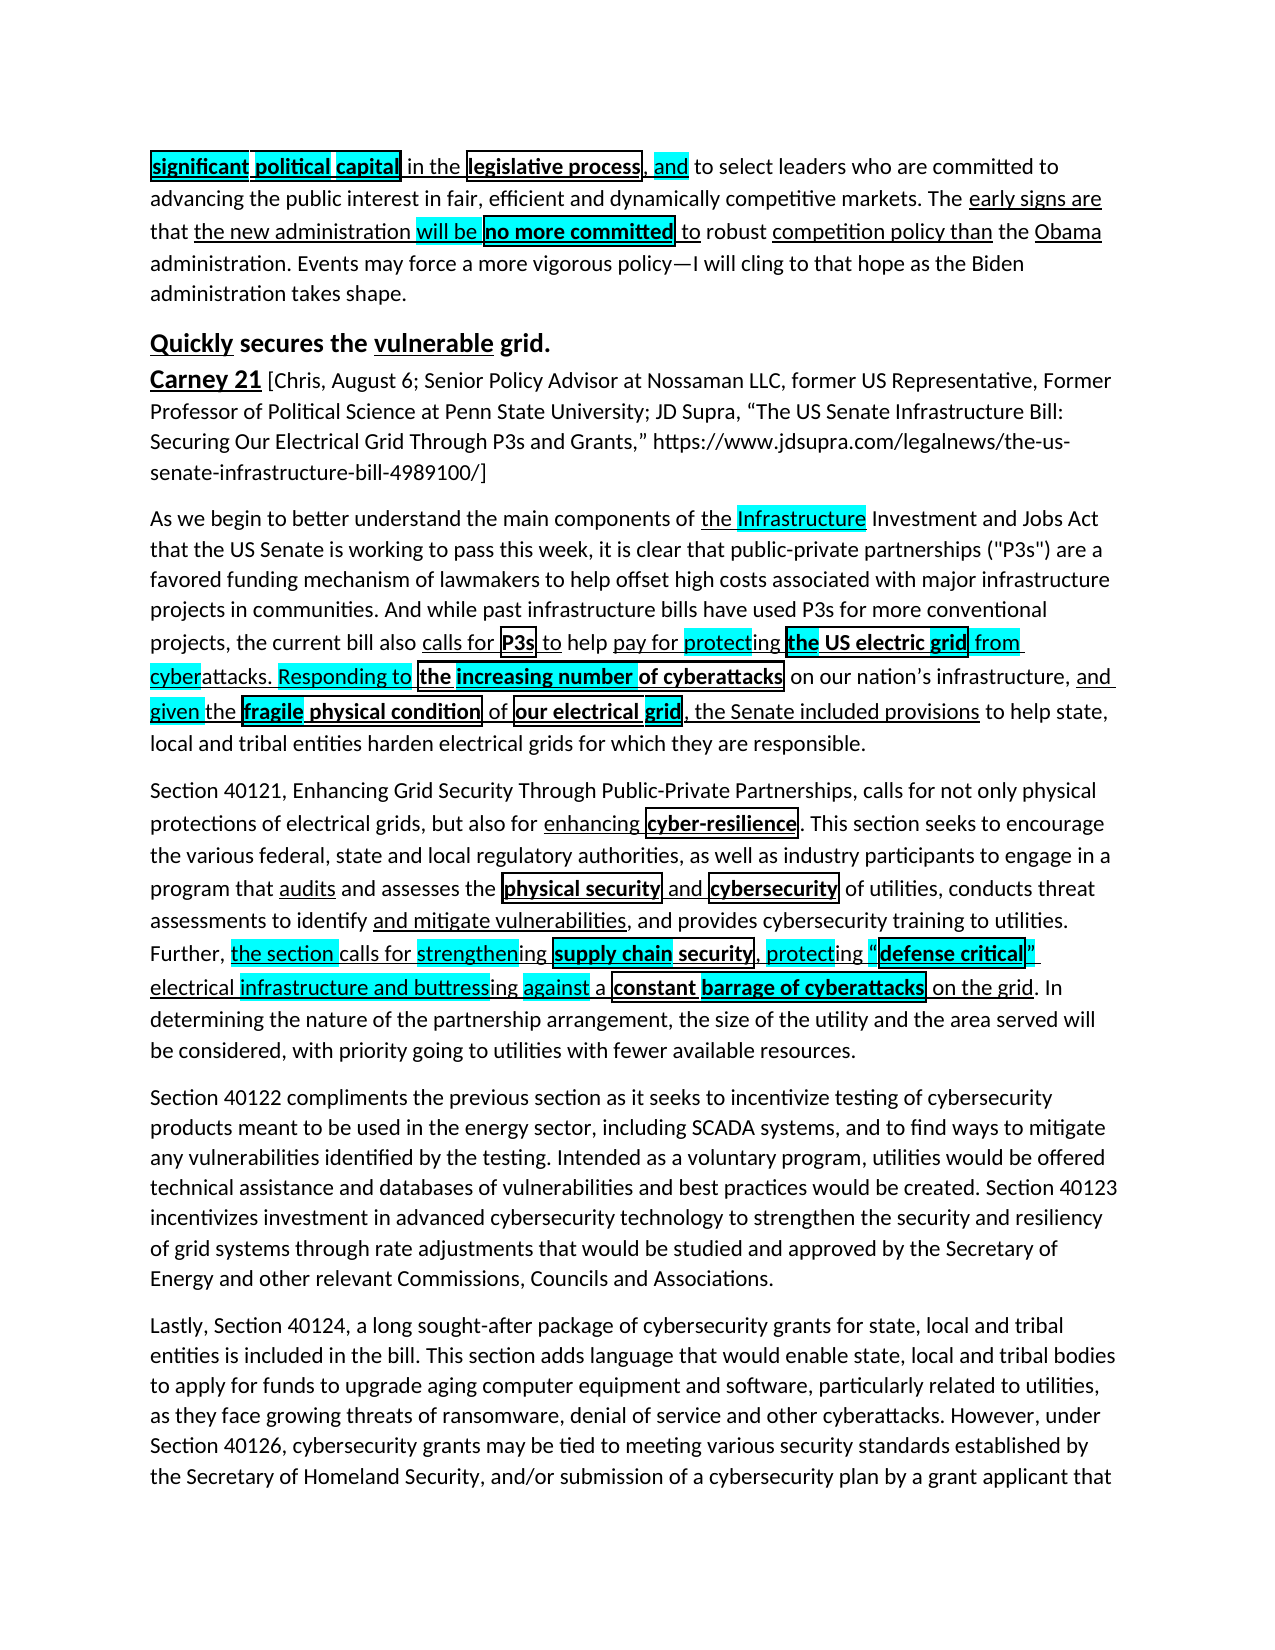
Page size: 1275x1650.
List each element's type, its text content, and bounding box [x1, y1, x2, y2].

subtitle Quickly secures the vulnerable grid. [150, 326, 1125, 359]
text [150, 1311, 1125, 1490]
text Carney 21 [Chris, August 6; Senior Policy Advisor at Nossaman LLC, former US Representative, Former Professor of Political Science at Penn State University; JD Supra, “The US Senate Infrastructure Bill: Securing Our Electrical Grid Through P3s and Grants,” https://www.jdsupra.com/legalnews/the-us-senate-infrastructure-bill-4989100/] [150, 362, 1125, 486]
text Section 40122 compliments the previous section as it seeks to incentivize testing of cybersecurity products meant to be used in the energy sector, including SCADA systems, and to find ways to mitigate any vulnerabilities identified by the testing. Intended as a voluntary program, utilities would be offered technical assistance and databases of vulnerabilities and best practices would be created. Section 40123 incentivizes investment in advanced cybersecurity technology to strengthen the security and resiliency of grid systems through rate adjustments that would be studied and approved by the Secretary of Energy and other relevant Commissions, Councils and Associations. [150, 1083, 1125, 1292]
text Section 40121, Enhancing Grid Security Through Public-Private Partnerships, calls for not only physical protections of electrical grids, but also for enhancing cyber-resilience. This section seeks to encourage the various federal, state and local regulatory authorities, as well as industry participants to engage in a program that audits and assesses the physical security and cybersecurity of utilities, conducts threat assessments to identify and mitigate vulnerabilities, and provides cybersecurity training to utilities. Further, the section calls for strengthening supply chain security, protecting “defense critical” electrical infrastructure and buttressing against a constant barrage of cyberattacks on the grid. In determining the nature of the partnership arrangement, the size of the utility and the area served will be considered, with priority going to utilities with fewer available resources. [150, 776, 1125, 1064]
text As we begin to better understand the main components of the Infrastructure Investment and Jobs Act that the US Senate is working to pass this week, it is clear that public-private partnerships ("P3s") are a favored funding mechanism of lawmakers to help offset high costs associated with major infrastructure projects in communities. And while past infrastructure bills have used P3s for more conventional projects, the current bill also calls for P3s to help pay for protecting the US electric grid from cyberattacks. Responding to the increasing number of cyberattacks on our nation’s infrastructure, and given the fragile physical condition of our electrical grid, the Senate included provisions to help state, local and tribal entities harden electrical grids for which they are responsible. [150, 504, 1125, 757]
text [150, 150, 1125, 307]
